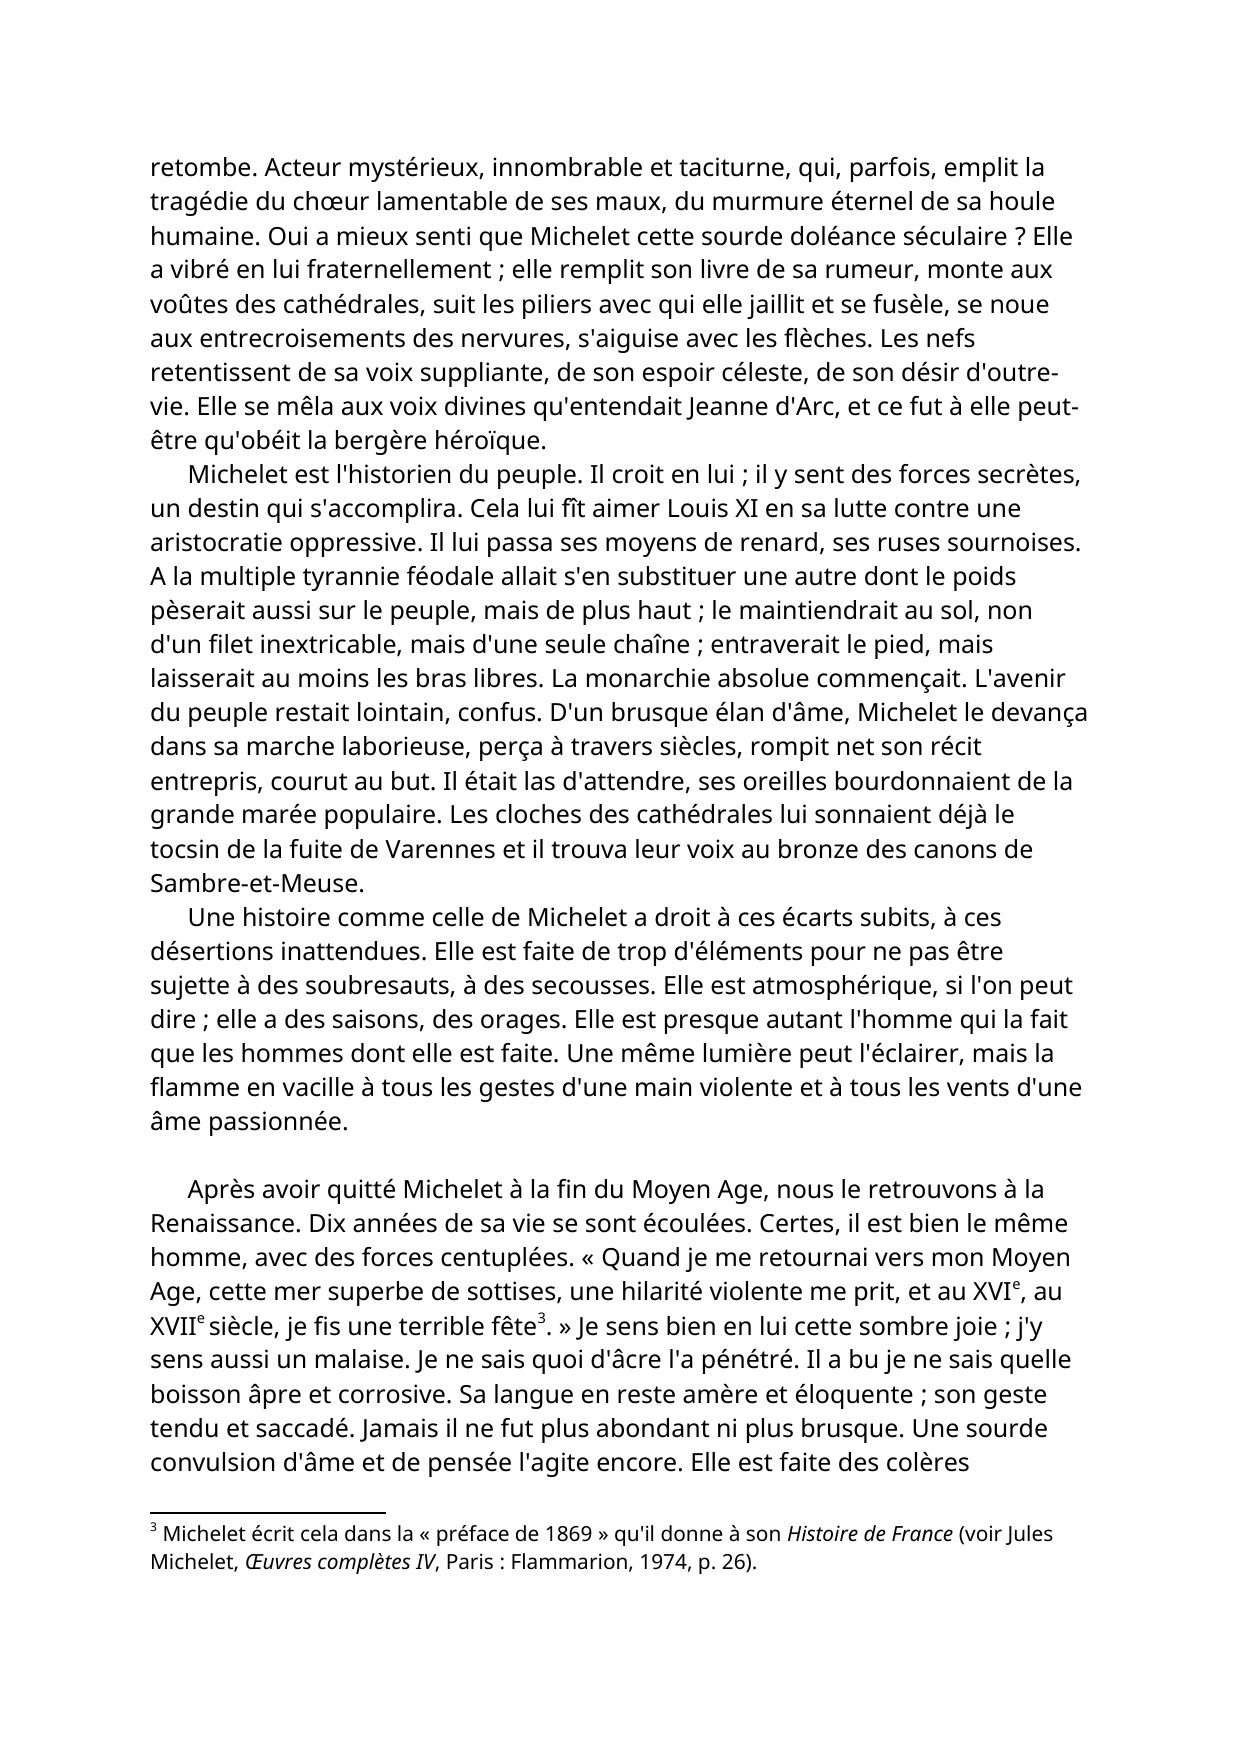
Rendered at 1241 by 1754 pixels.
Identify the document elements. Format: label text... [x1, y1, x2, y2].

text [150, 150, 1090, 457]
text Michelet est l'historien du peuple. Il croit en lui ; il y sent des forces secrètes, un destin qui s'accomplira. Cela lui fît aimer Louis XI en sa lutte contre une aristocratie oppressive. Il lui passa ses moyens de renard, ses ruses sournoises. A la multiple tyrannie féodale allait s'en substituer une autre dont le poids pèserait aussi sur le peuple, mais de plus haut ; le maintiendrait au sol, non d'un filet inextricable, mais d'une seule chaîne ; entraverait le pied, mais laisserait au moins les bras libres. La monarchie absolue commençait. L'avenir du peuple restait lointain, confus. D'un brusque élan d'âme, Michelet le devança dans sa marche laborieuse, perça à travers siècles, rompit net son récit entrepris, courut au but. Il était las d'attendre, ses oreilles bourdonnaient de la grande marée populaire. Les cloches des cathédrales lui sonnaient déjà le tocsin de la fuite de Varennes et il trouva leur voix au bronze des canons de Sambre-et-Meuse. [150, 457, 1090, 899]
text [150, 1172, 1090, 1478]
text Une histoire comme celle de Michelet a droit à ces écarts subits, à ces désertions inattendues. Elle est faite de trop d'éléments pour ne pas être sujette à des soubresauts, à des secousses. Elle est atmosphérique, si l'on peut dire ; elle a des saisons, des orages. Elle est presque autant l'homme qui la fait que les hommes dont elle est faite. Une même lumière peut l'éclairer, mais la flamme en vacille à tous les gestes d'une main violente et à tous les vents d'une âme passionnée. [150, 899, 1090, 1138]
